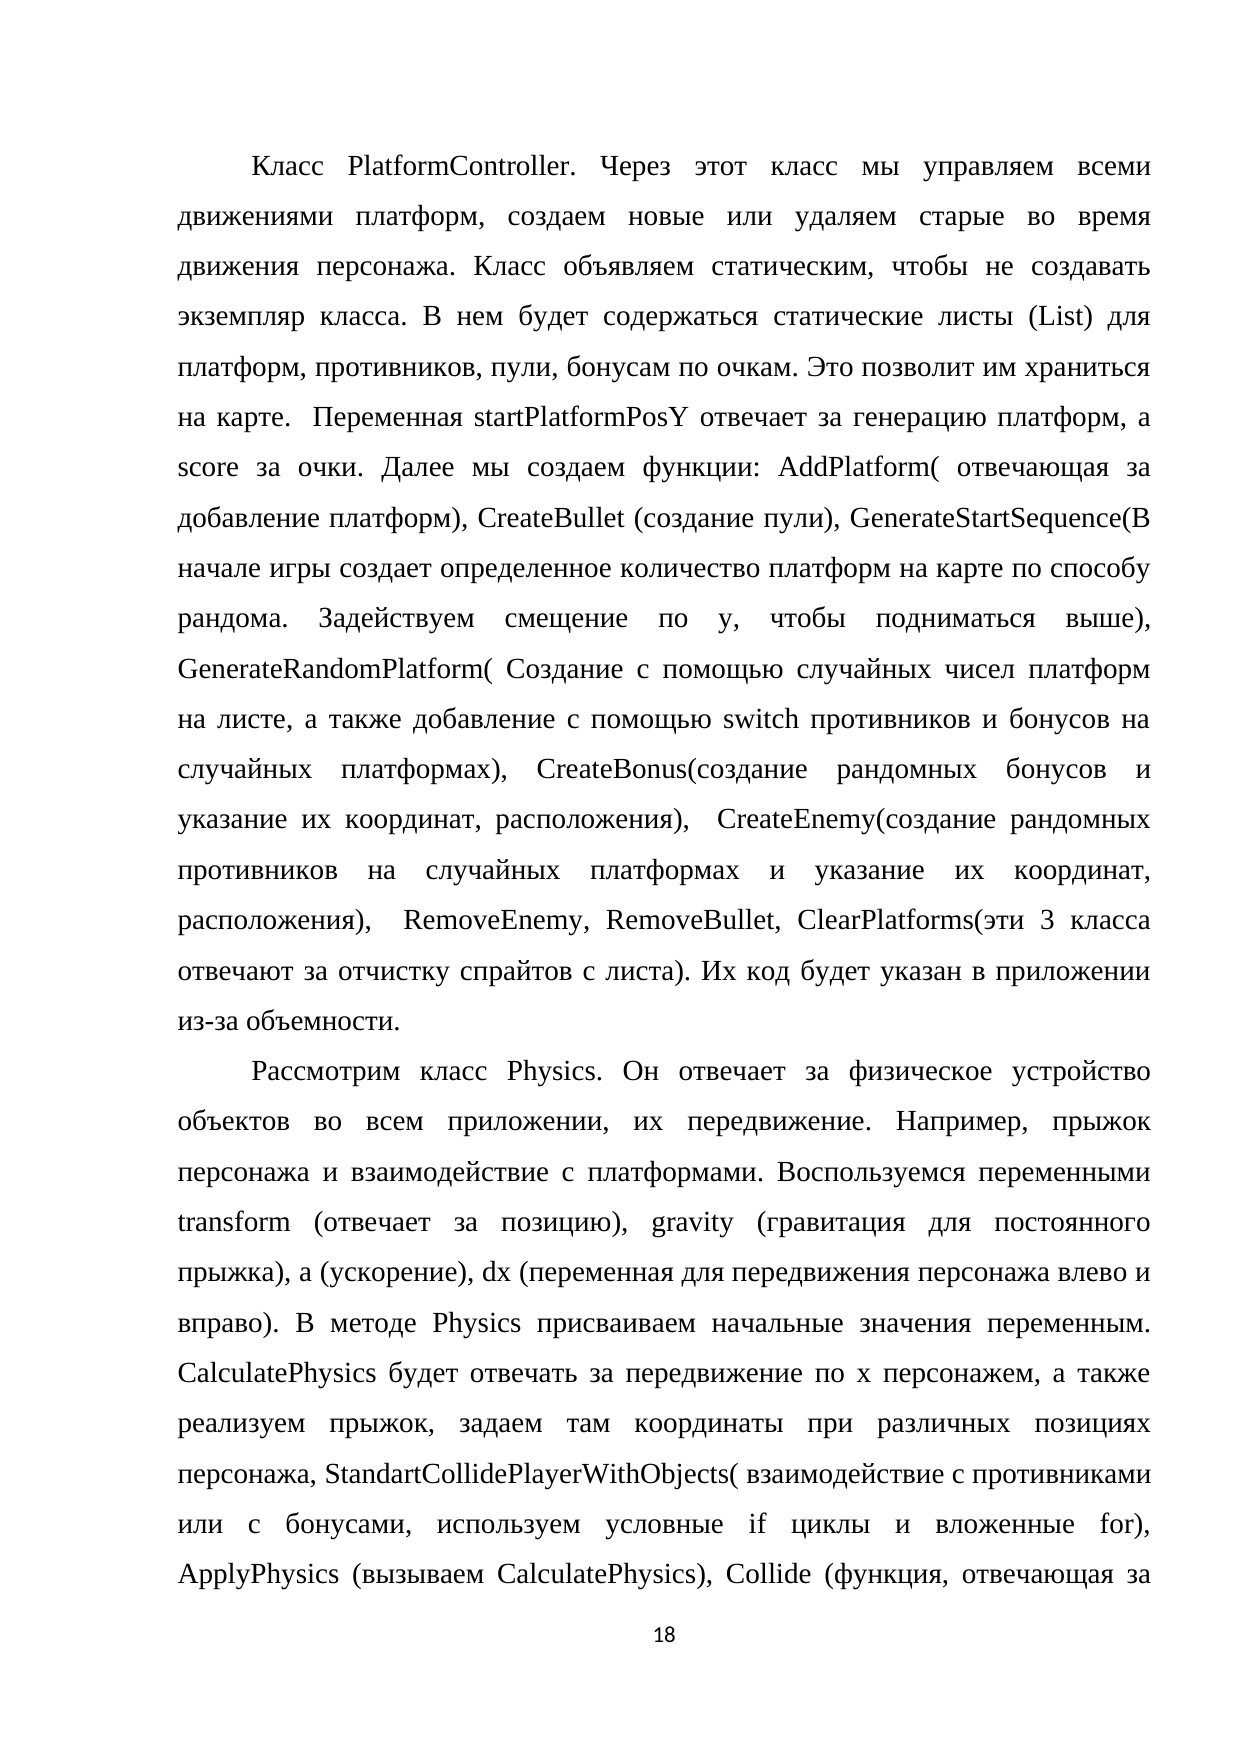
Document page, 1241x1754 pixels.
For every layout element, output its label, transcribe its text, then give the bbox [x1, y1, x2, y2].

text Класс PlatformController. Через этот класс мы управляем всеми движениями платформ, создаем новые или удаляем старые во время движения персонажа. Класс объявляем статическим, чтобы не создавать экземпляр класса. В нем будет содержаться статические листы (List) для платформ, противников, пули, бонусам по очкам. Это позволит им храниться на карте. Переменная startPlatformPosY отвечает за генерацию платформ, а score за очки. Далее мы создаем функции: AddPlatform( отвечающая за добавление платформ), CreateBullet (создание пули), GenerateStartSequence(В начале игры создает определенное количество платформ на карте по способу рандома. Задействуем смещение по y, чтобы подниматься выше), GenerateRandomPlatform( Создание с помощью случайных чисел платформ на листе, а также добавление с помощью switch противников и бонусов на случайных платформах), CreateBonus(создание рандомных бонусов и указание их координат, расположения), CreateEnemy(создание рандомных противников на случайных платформах и указание их координат, расположения), RemoveEnemy, RemoveBullet, ClearPlatforms(эти 3 класса отвечают за отчистку спрайтов с листа). Их код будет указан в приложении из-за объемности. [177, 148, 1152, 1036]
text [177, 1053, 1152, 1590]
